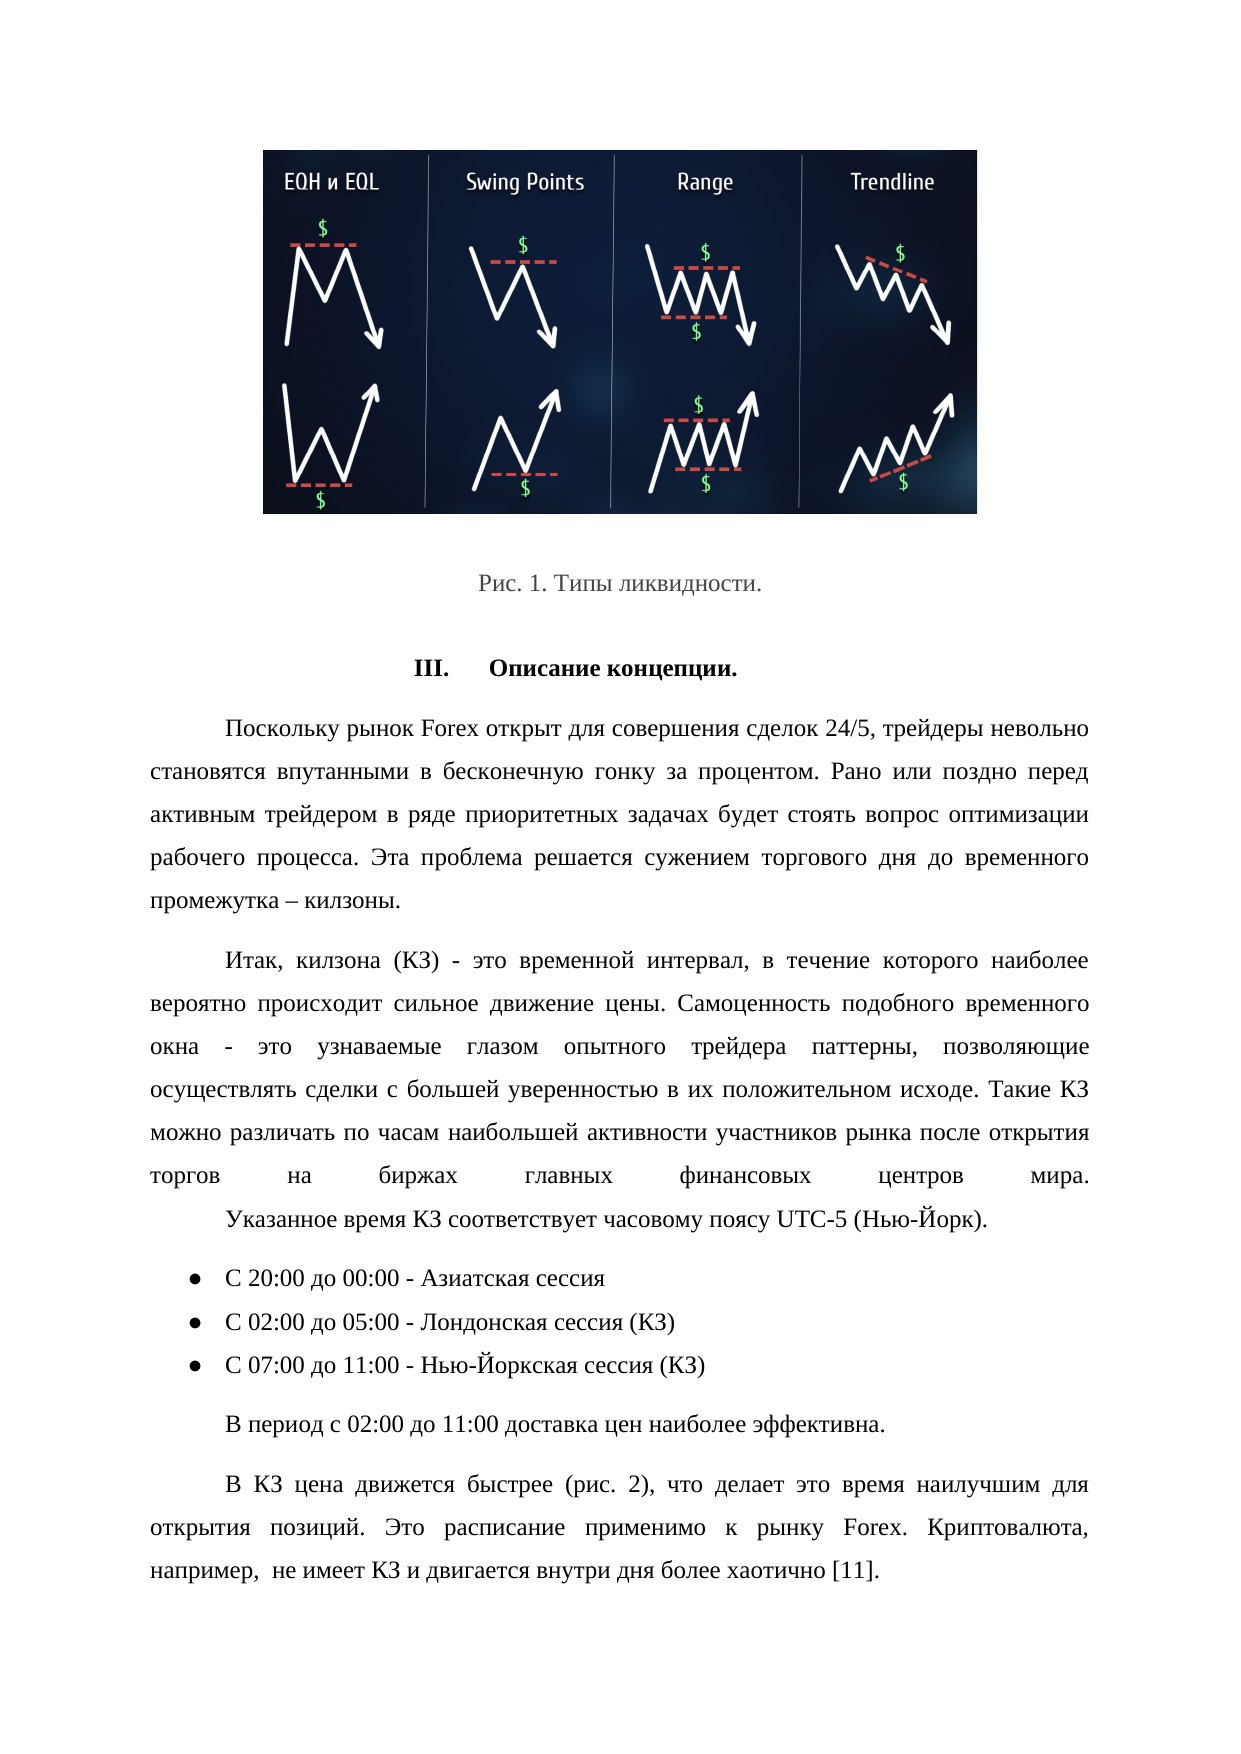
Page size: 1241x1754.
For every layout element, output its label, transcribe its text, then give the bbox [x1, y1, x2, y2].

text В период с 02:00 до 11:00 доставка цен наиболее эффективна. [150, 1409, 1090, 1438]
list Описание концепции. [61, 653, 1090, 682]
list С 02:00 до 05:00 - Лондонская сессия (КЗ) [187, 1307, 1090, 1335]
text Рис. 1. Типы ликвидности. [150, 568, 1090, 597]
text Итак, килзона (КЗ) - это временной интервал, в течение которого наиболее вероятно происходит сильное движение цены. Самоценность подобного временного окна - это узнаваемые глазом опытного трейдера паттерны, позволяющие осуществлять сделки с большей уверенностью в их положительном исходе. Такие КЗ можно различать по часам наибольшей активности участников рынка после открытия торгов на биржах главных финансовых центров мира. Указанное время КЗ соответствует часовому поясу UTC-5 (Нью-Йорк). [150, 945, 1090, 1232]
picture [263, 150, 978, 514]
text Поскольку рынок Forex открыт для совершения сделок 24/5, трейдеры невольно становятся впутанными в бесконечную гонку за процентом. Рано или поздно перед активным трейдером в ряде приоритетных задачах будет стоять вопрос оптимизации рабочего процесса. Эта проблема решается сужением торгового дня до временного промежутка – килзоны. [150, 713, 1090, 914]
list С 07:00 до 11:00 - Нью-Йоркская сессия (КЗ) [187, 1350, 1090, 1378]
list С 20:00 до 00:00 - Азиатская сессия [187, 1263, 1090, 1292]
text В КЗ цена движется быстрее (рис. 2), что делает это время наилучшим для открытия позиций. Это расписание применимо к рынку Forex. Криптовалюта, например, не имеет КЗ и двигается внутри дня более хаотично [11]. [150, 1469, 1090, 1584]
